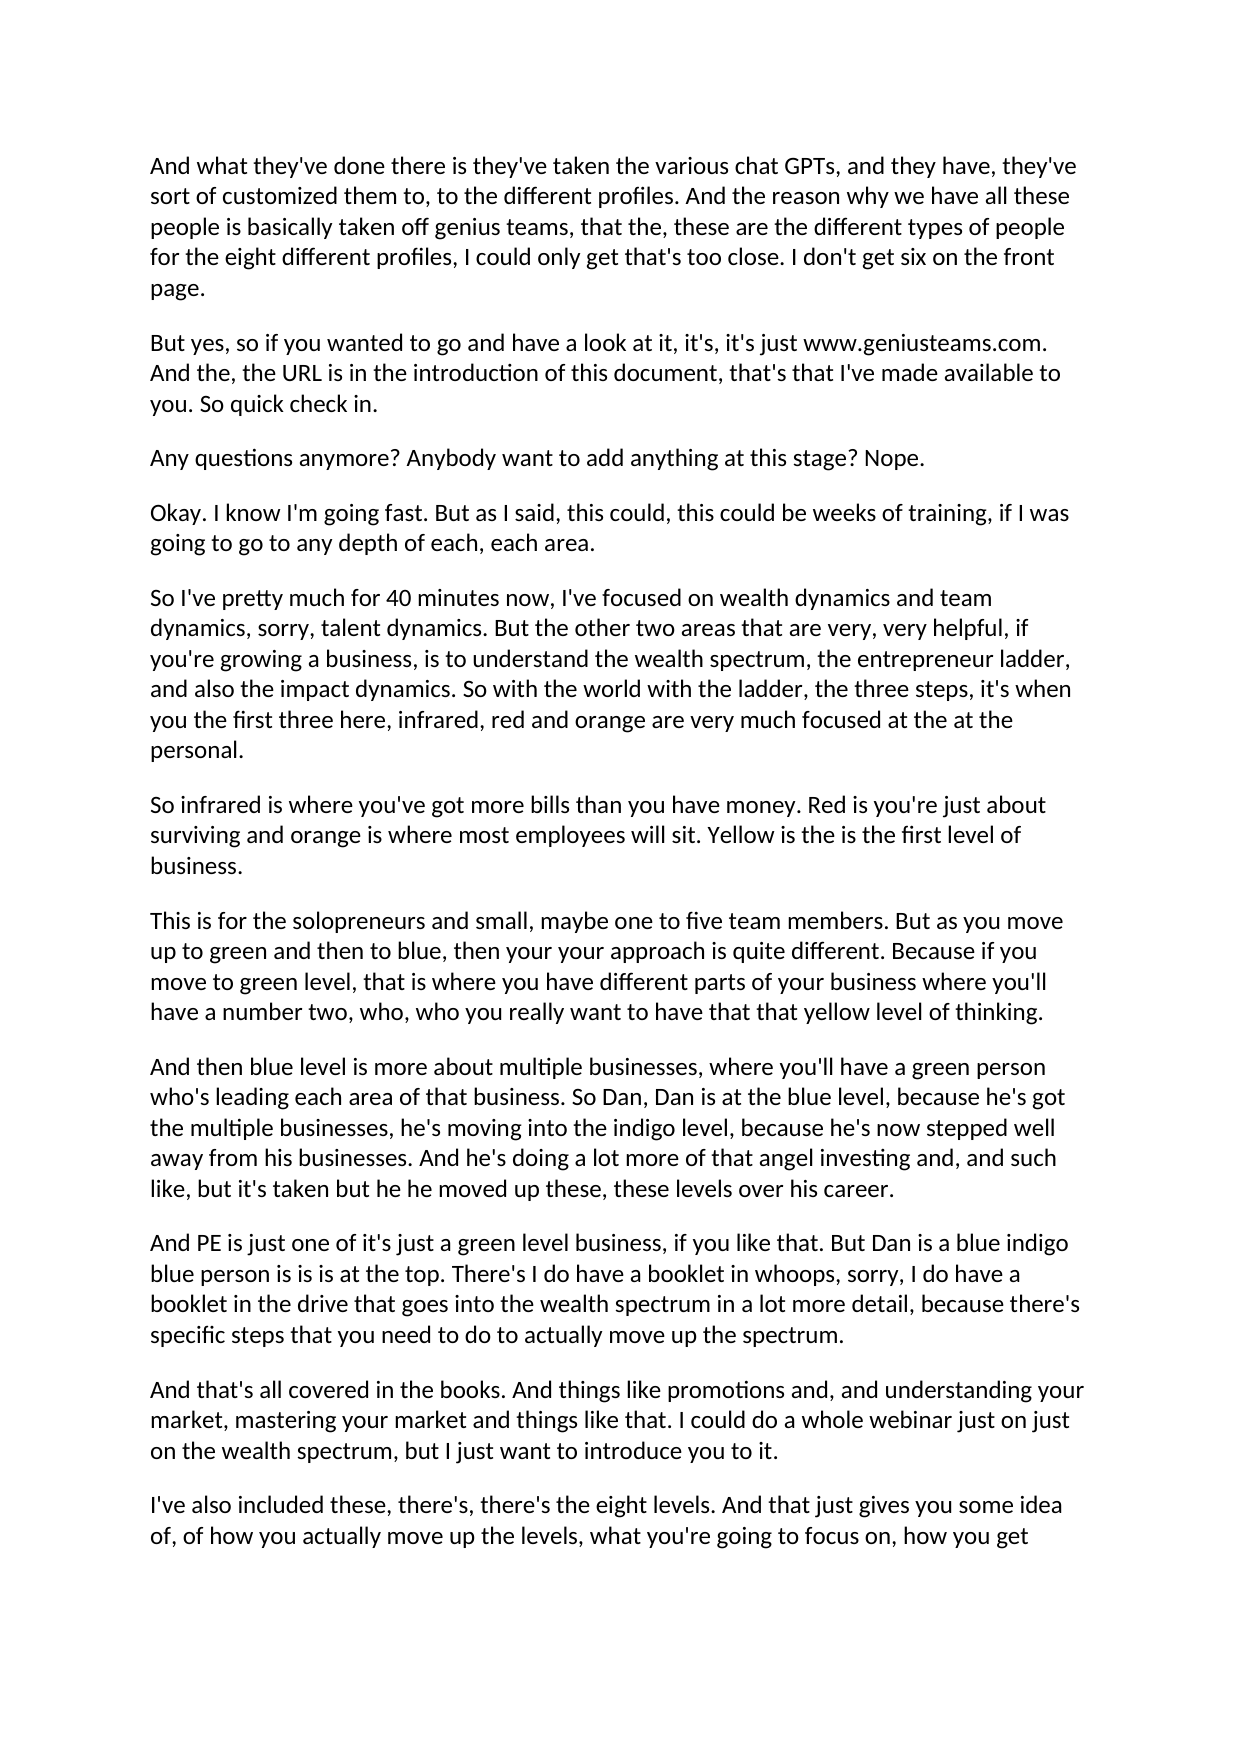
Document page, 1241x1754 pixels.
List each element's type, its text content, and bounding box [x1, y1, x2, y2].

text This is for the solopreneurs and small, maybe one to five team members. But as you move up to green and then to blue, then your your approach is quite different. Because if you move to green level, that is where you have different parts of your business where you'll have a number two, who, who you really want to have that that yellow level of thinking. [150, 905, 1090, 1027]
text Okay. I know I'm going fast. But as I said, this could, this could be weeks of training, if I was going to go to any depth of each, each area. [150, 497, 1090, 558]
text And PE is just one of it's just a green level business, if you like that. But Dan is a blue indigo blue person is is is at the top. There's I do have a booklet in whoops, sorry, I do have a booklet in the drive that goes into the wealth spectrum in a lot more detail, because there's specific steps that you need to do to actually move up the spectrum. [150, 1228, 1090, 1350]
text But yes, so if you wanted to go and have a look at it, it's, it's just www.geniusteams.com. And the, the URL is in the introduction of this document, that's that I've made available to you. So quick check in. [150, 327, 1090, 418]
text And then blue level is more about multiple businesses, where you'll have a green person who's leading each area of that business. So Dan, Dan is at the blue level, because he's got the multiple businesses, he's moving into the indigo level, because he's now stepped well away from his businesses. And he's doing a lot more of that angel investing and, and such like, but it's taken but he he moved up these, these levels over his career. [150, 1051, 1090, 1203]
text So infrared is where you've got more bills than you have money. Red is you're just about surviving and orange is where most employees will sit. Yellow is the is the first level of business. [150, 789, 1090, 881]
text So I've pretty much for 40 minutes now, I've focused on wealth dynamics and team dynamics, sorry, talent dynamics. But the other two areas that are very, very helpful, if you're growing a business, is to understand the wealth spectrum, the entrepreneur ladder, and also the impact dynamics. So with the world with the ladder, the three steps, it's when you the first three here, infrared, red and orange are very much focused at the at the personal. [150, 582, 1090, 765]
text Any questions anymore? Anybody want to add anything at this stage? Nope. [150, 442, 1090, 473]
text And what they've done there is they've taken the various chat GPTs, and they have, they've sort of customized them to, to the different profiles. And the reason why we have all these people is basically taken off genius teams, that the, these are the different types of people for the eight different profiles, I could only get that's too close. I don't get six on the front page. [150, 150, 1090, 303]
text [150, 1489, 1090, 1550]
text And that's all covered in the books. And things like promotions and, and understanding your market, mastering your market and things like that. I could do a whole webinar just on just on the wealth spectrum, but I just want to introduce you to it. [150, 1374, 1090, 1465]
